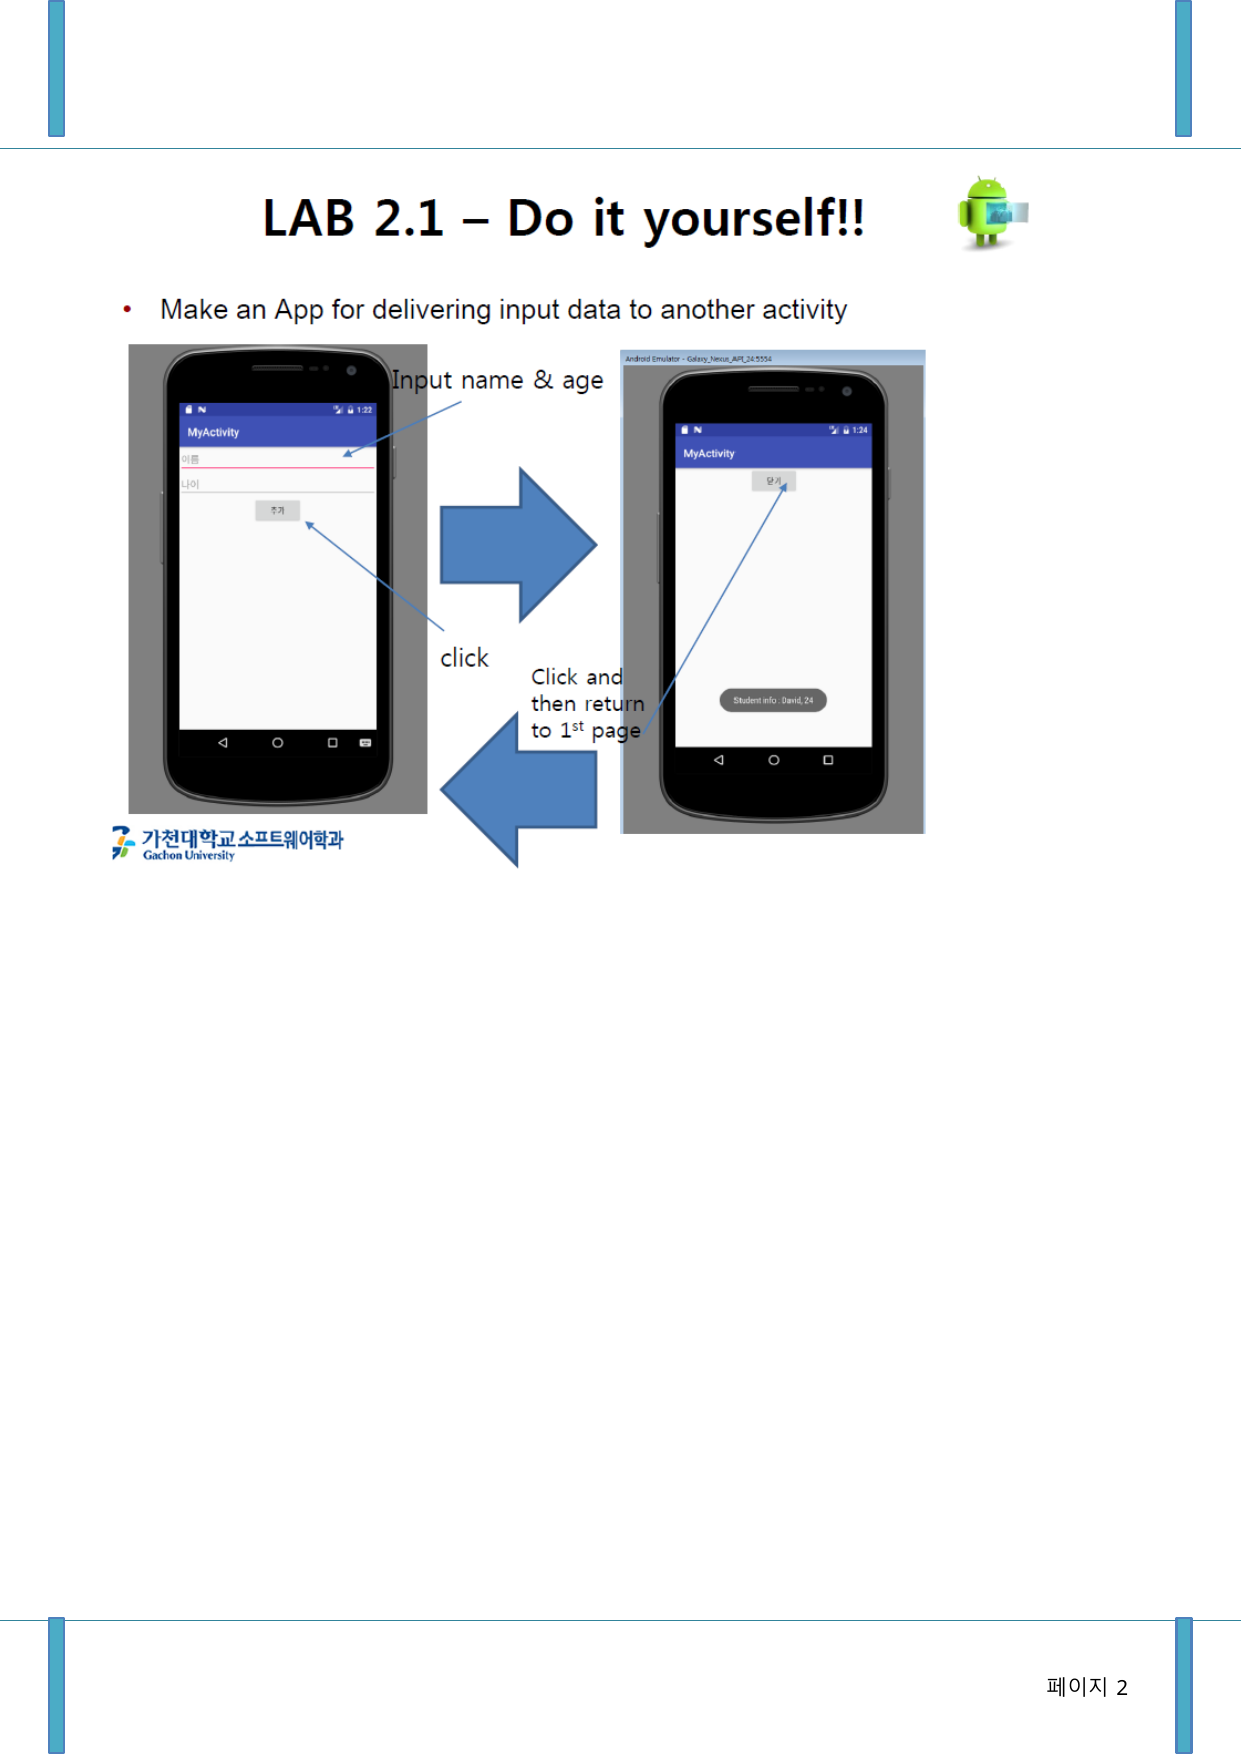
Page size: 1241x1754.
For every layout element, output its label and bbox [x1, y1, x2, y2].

picture [112, 167, 1053, 875]
